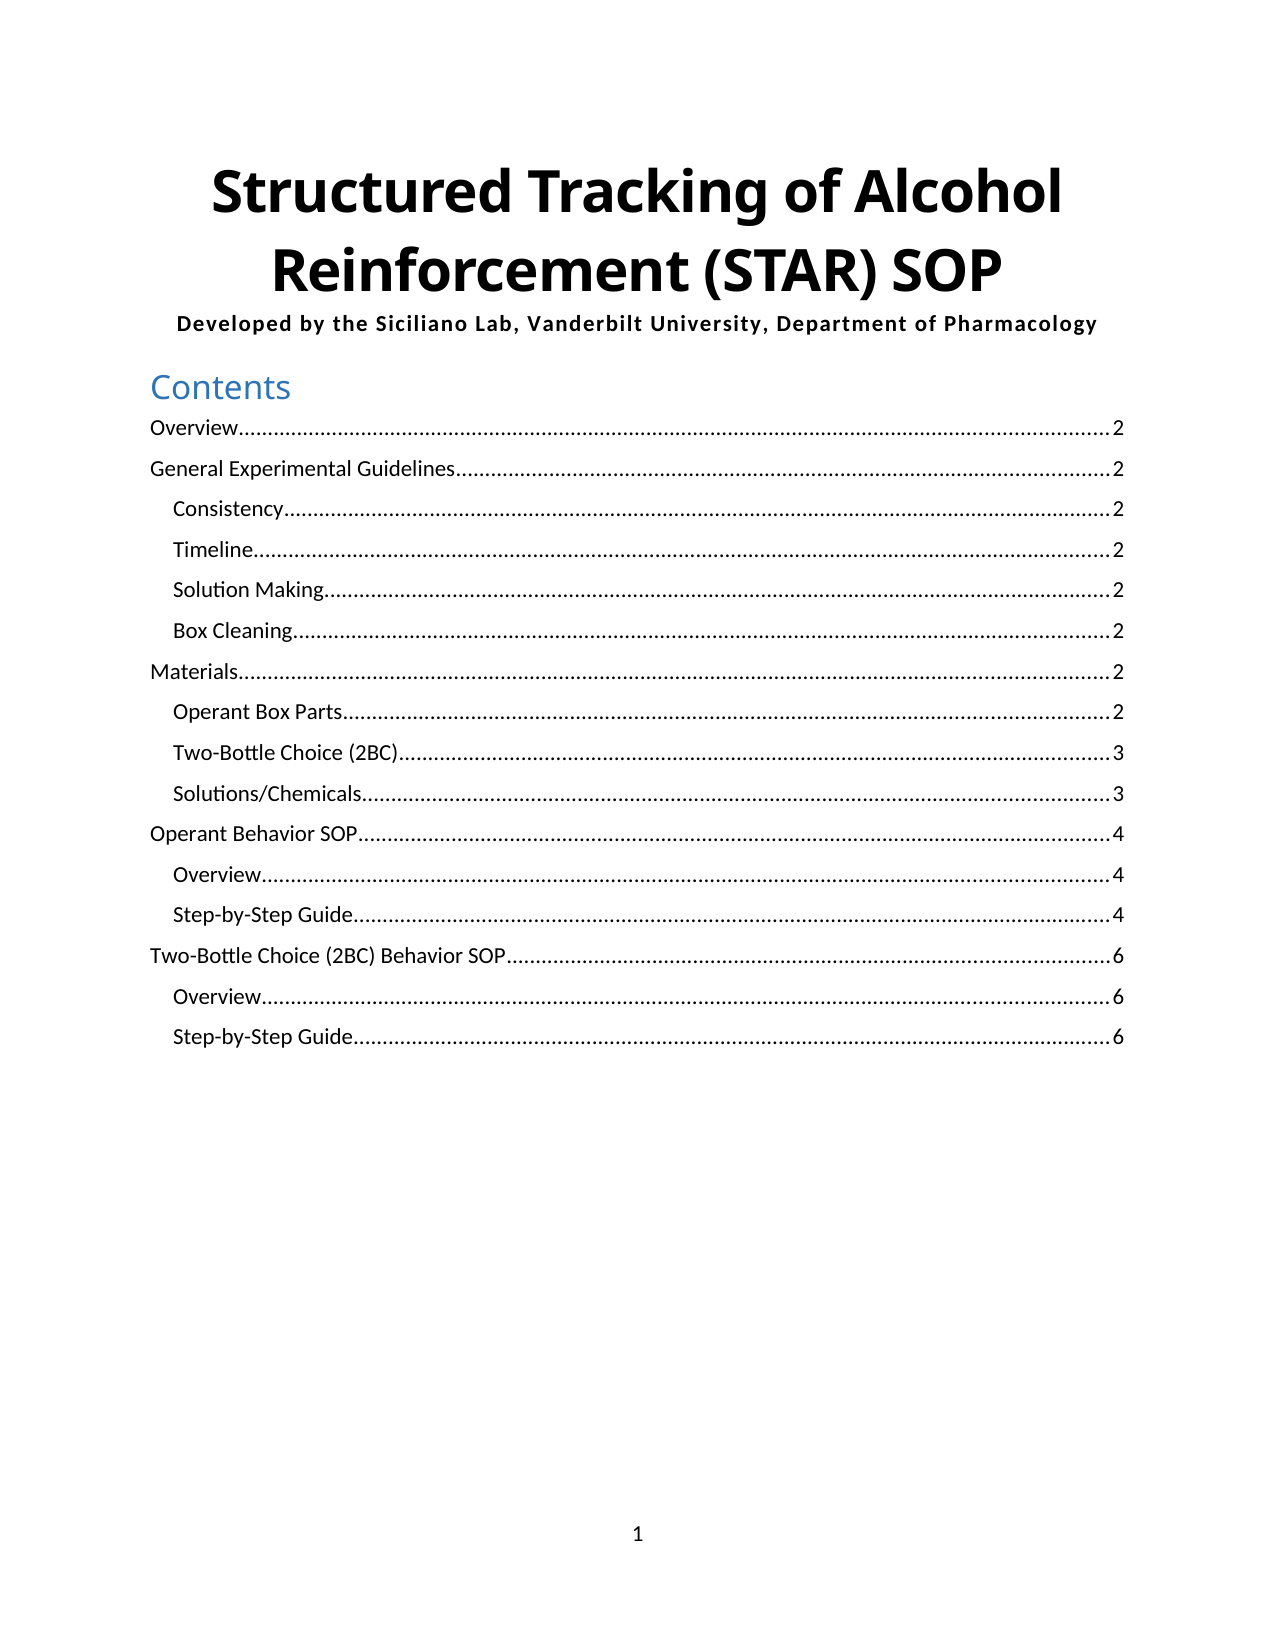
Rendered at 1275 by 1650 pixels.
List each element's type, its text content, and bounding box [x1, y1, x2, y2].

subtitle Developed by the Siciliano Lab, Vanderbilt University, Department of Pharmacology [150, 309, 1125, 337]
title Structured Tracking of Alcohol Reinforcement (STAR) SOP [150, 150, 1125, 309]
